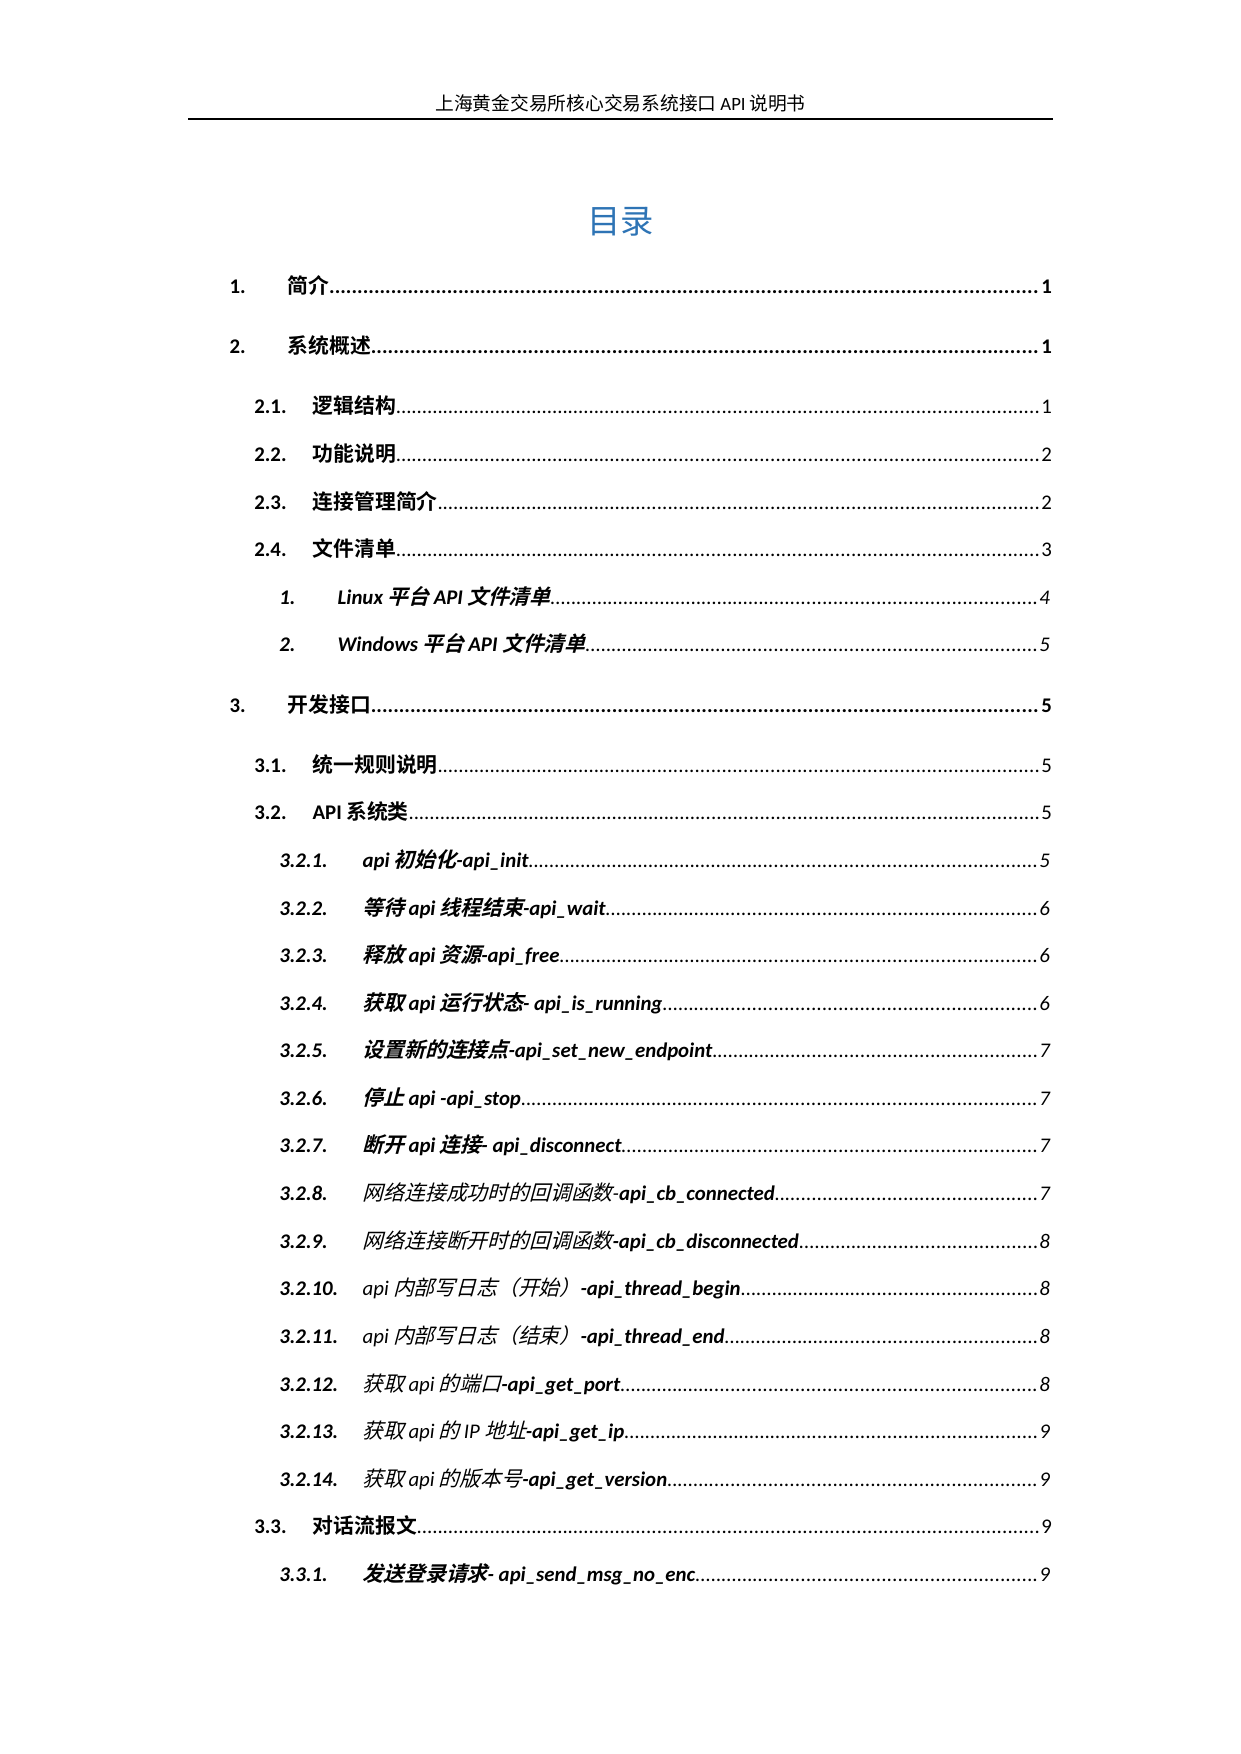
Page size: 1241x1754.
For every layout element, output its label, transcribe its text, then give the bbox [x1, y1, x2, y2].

text 2.3. 连接管理简介 2 [212, 484, 1053, 516]
text 3.2.13. 获取api的IP地址-api_get_ip 9 [237, 1413, 1053, 1446]
text 2.1. 逻辑结构 1 [212, 388, 1053, 421]
text 3.2.2. 等待api线程结束-api_wait 6 [237, 889, 1053, 922]
text 3.2.9. 网络连接断开时的回调函数-api_cb_disconnected 8 [237, 1223, 1053, 1255]
text 3.2.8. 网络连接成功时的回调函数-api_cb_connected 7 [237, 1175, 1053, 1208]
text 3.2.6. 停止api -api_stop 7 [237, 1080, 1053, 1112]
text 1. Linux 平台API文件清单 4 [237, 579, 1053, 611]
text 2. 系统概述 1 [187, 328, 1053, 361]
text 3. 开发接口 5 [187, 687, 1053, 719]
text 3.2.5. 设置新的连接点-api_set_new_endpoint 7 [237, 1032, 1053, 1065]
text 目录 [187, 187, 1053, 252]
text 3.1. 统一规则说明 5 [212, 747, 1053, 779]
text 3.2.12. 获取api的端口-api_get_port 8 [237, 1366, 1053, 1398]
text 2.2. 功能说明 2 [212, 436, 1053, 469]
text 2. Windows平台API 文件清单 5 [237, 627, 1053, 659]
text 3.2.10. api内部写日志（开始）-api_thread_begin 8 [237, 1270, 1053, 1303]
text 3.2. API系统类 5 [212, 794, 1053, 827]
text 3.2.7. 断开api连接- api_disconnect 7 [237, 1128, 1053, 1160]
text 3.2.14. 获取api的版本号-api_get_version 9 [237, 1461, 1053, 1493]
text 2.4. 文件清单 3 [212, 531, 1053, 564]
text 3.2.1. api初始化-api_init 5 [237, 842, 1053, 874]
text 3.3. 对话流报文 9 [212, 1508, 1053, 1541]
text 3.2.11. api内部写日志（结束）-api_thread_end 8 [237, 1318, 1053, 1351]
text 3.3.1. 发送登录请求- api_send_msg_no_enc 9 [237, 1556, 1053, 1588]
text 1. 简介 1 [187, 268, 1053, 301]
text 3.2.4. 获取api运行状态- api_is_running 6 [237, 985, 1053, 1017]
text 3.2.3. 释放api资源-api_free 6 [237, 937, 1053, 970]
